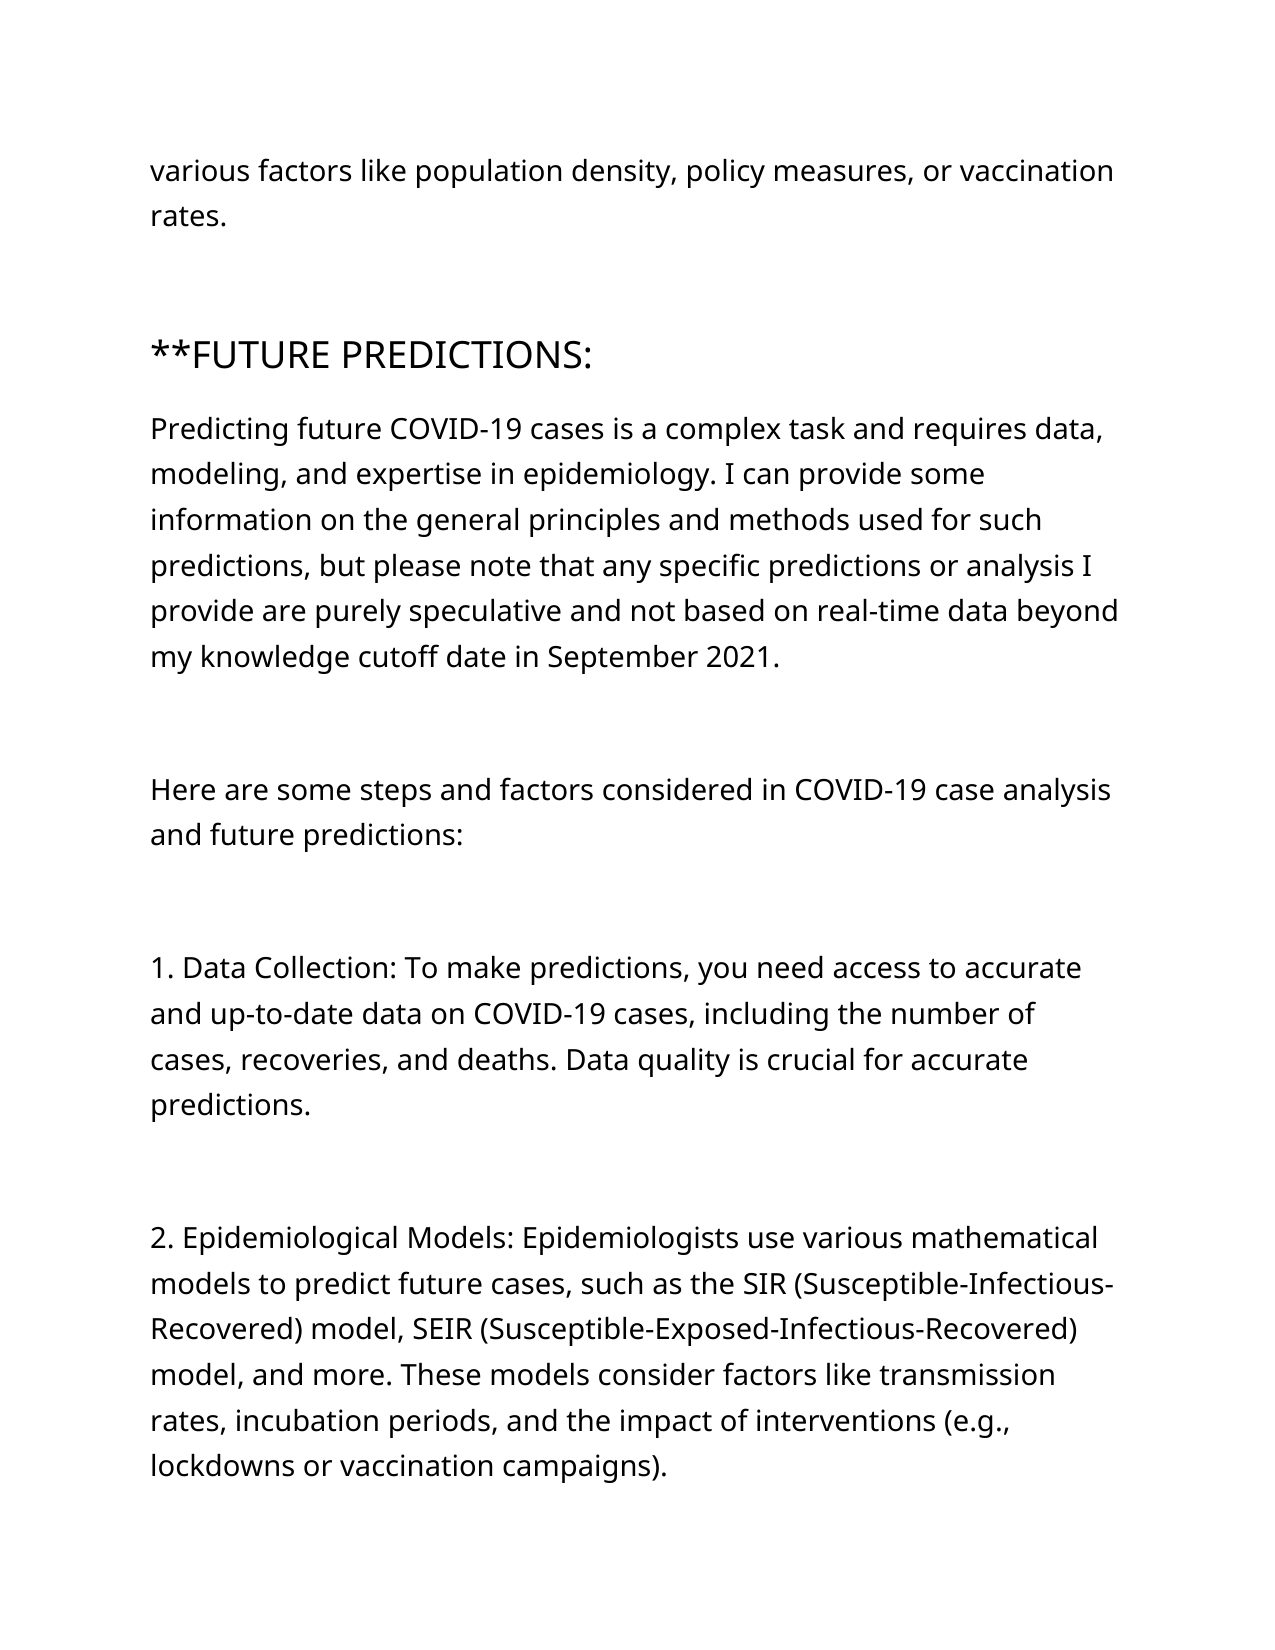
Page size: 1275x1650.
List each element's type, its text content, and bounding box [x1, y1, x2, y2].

text 1. Data Collection: To make predictions, you need access to accurate and up-to-date data on COVID-19 cases, including the number of cases, recoveries, and deaths. Data quality is crucial for accurate predictions. [150, 948, 1125, 1124]
text Here are some steps and factors considered in COVID-19 case analysis and future predictions: [150, 769, 1125, 854]
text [150, 150, 1125, 235]
text 2. Epidemiological Models: Epidemiologists use various mathematical models to predict future cases, such as the SIR (Susceptible-Infectious-Recovered) model, SEIR (Susceptible-Exposed-Infectious-Recovered) model, and more. These models consider factors like transmission rates, incubation periods, and the impact of interventions (e.g., lockdowns or vaccination campaigns). [150, 1217, 1125, 1485]
text **FUTURE PREDICTIONS: [150, 328, 1125, 379]
text Predicting future COVID-19 cases is a complex task and requires data, modeling, and expertise in epidemiology. I can provide some information on the general principles and methods used for such predictions, but please note that any specific predictions or analysis I provide are purely speculative and not based on real-time data beyond my knowledge cutoff date in September 2021. [150, 408, 1125, 676]
